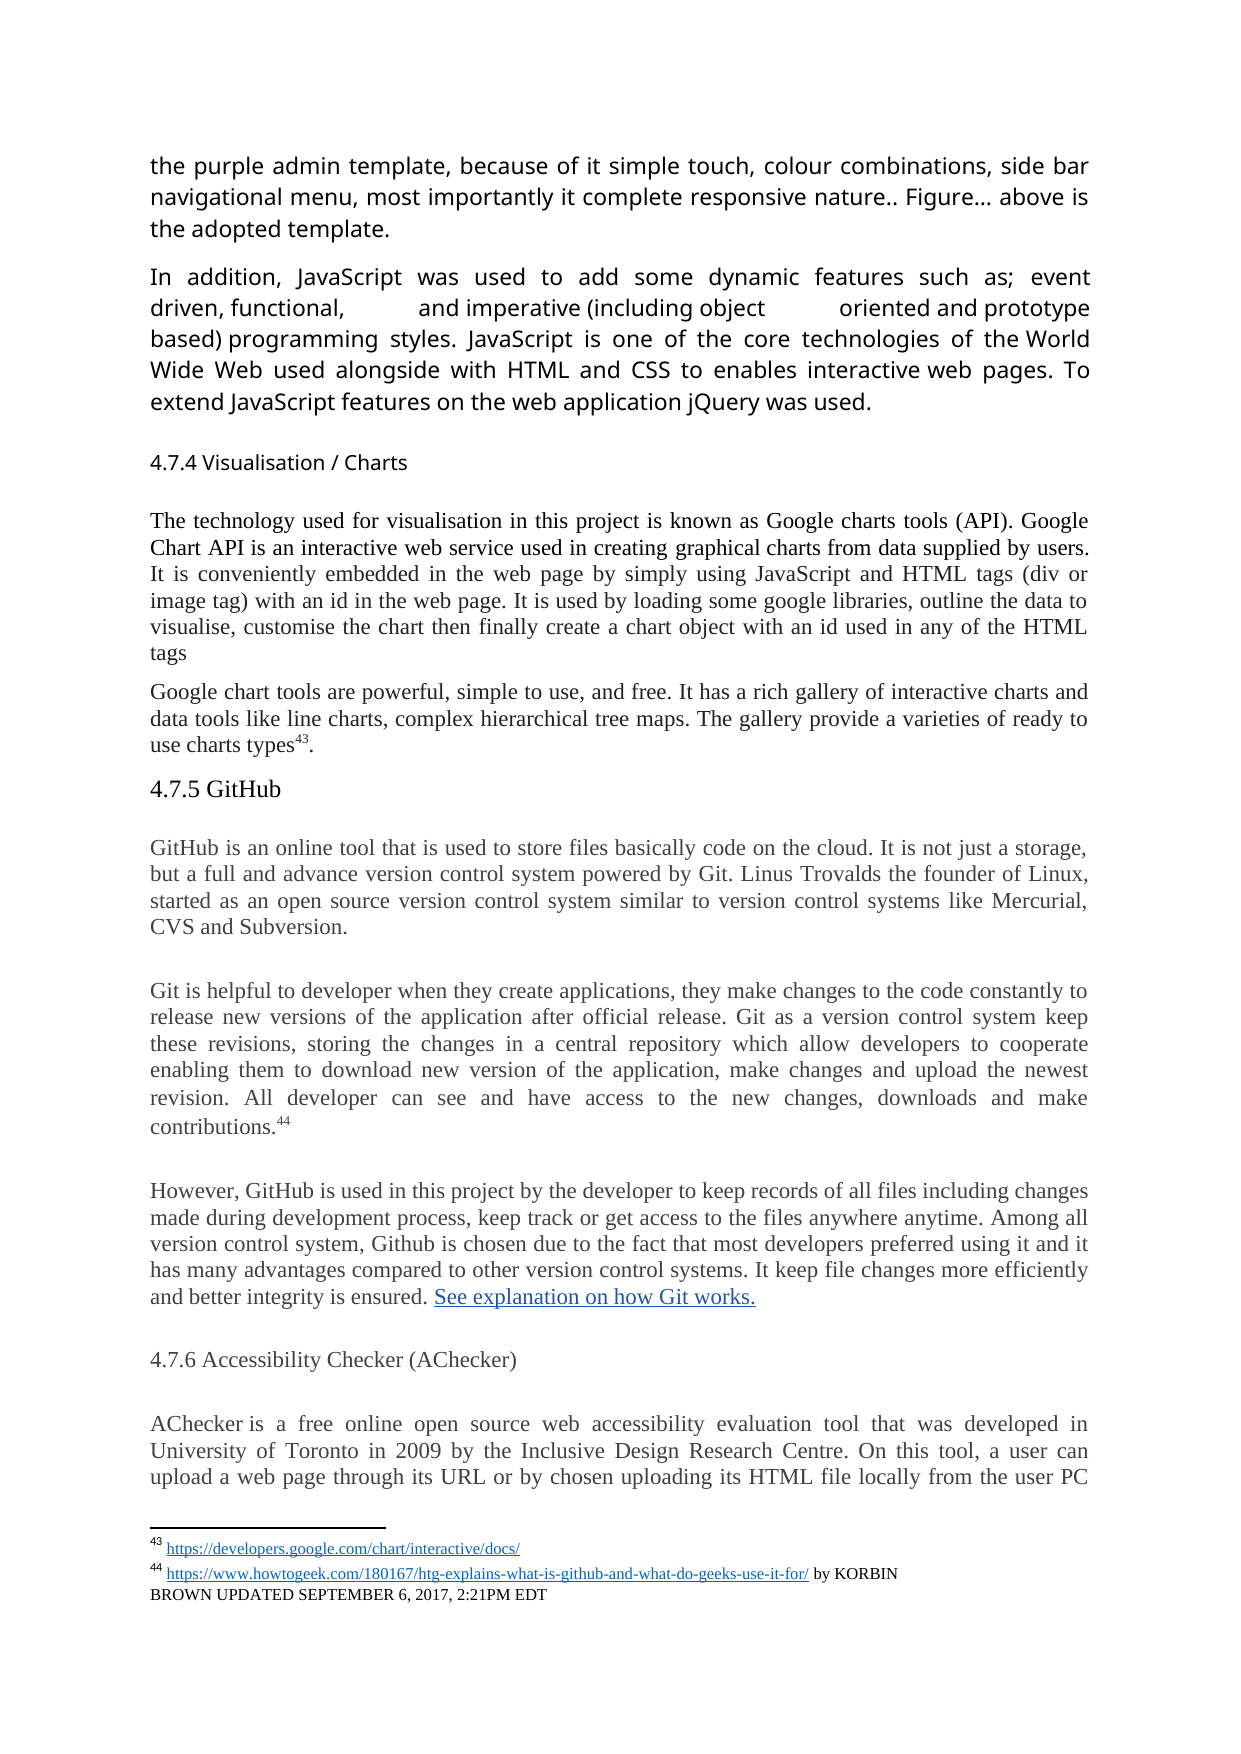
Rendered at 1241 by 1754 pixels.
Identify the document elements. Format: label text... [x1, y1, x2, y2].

text Google chart tools are powerful, simple to use, and free. It has a rich gallery of interactive charts and data tools like line charts, complex hierarchical tree maps. The gallery provide a varieties of ready to use charts types. [150, 678, 1090, 757]
text 4.7.4 Visualisation / Charts [150, 448, 1090, 476]
text 4.7.6 Accessibility Checker (AChecker) [150, 1347, 1090, 1373]
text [150, 150, 1090, 244]
text GitHub is an online tool that is used to store files basically code on the cloud. It is not just a storage, but a full and advance version control system powered by Git. Linus Trovalds the founder of Linux, started as an open source version control system similar to version control systems like Mercurial, CVS and Subversion. [150, 834, 1090, 939]
text 4.7.5 GitHub [150, 774, 1090, 803]
text In addition, JavaScript was used to add some dynamic features such as; event driven, functional, and imperative (including object oriented and prototype based) programming styles. JavaScript is one of the core technologies of the World Wide Web used alongside with HTML and CSS to enables interactive web pages. To extend JavaScript features on the web application jQuery was used. [150, 260, 1090, 417]
text However, GitHub is used in this project by the developer to keep records of all files including changes made during development process, keep track or get access to the files anywhere anytime. Among all version control system, Github is chosen due to the fact that most developers preferred using it and it has many advantages compared to other version control systems. It keep file changes more efficiently and better integrity is ensured. See explanation on how Git works. [150, 1177, 1090, 1309]
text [150, 1410, 1090, 1489]
text The technology used for visualisation in this project is known as Google charts tools (API). Google Chart API is an interactive web service used in creating graphical charts from data supplied by users. It is conveniently embedded in the web page by simply using JavaScript and HTML tags (div or image tag) with an id in the web page. It is used by loading some google libraries, outline the data to visualise, customise the chart then finally create a chart object with an id used in any of the HTML tags [150, 508, 1090, 666]
text Git is helpful to developer when they create applications, they make changes to the code constantly to release new versions of the application after official release. Git as a version control system keep these revisions, storing the changes in a central repository which allow developers to cooperate enabling them to download new version of the application, make changes and upload the newest revision. All developer can see and have access to the new changes, downloads and make contributions. [150, 977, 1090, 1140]
